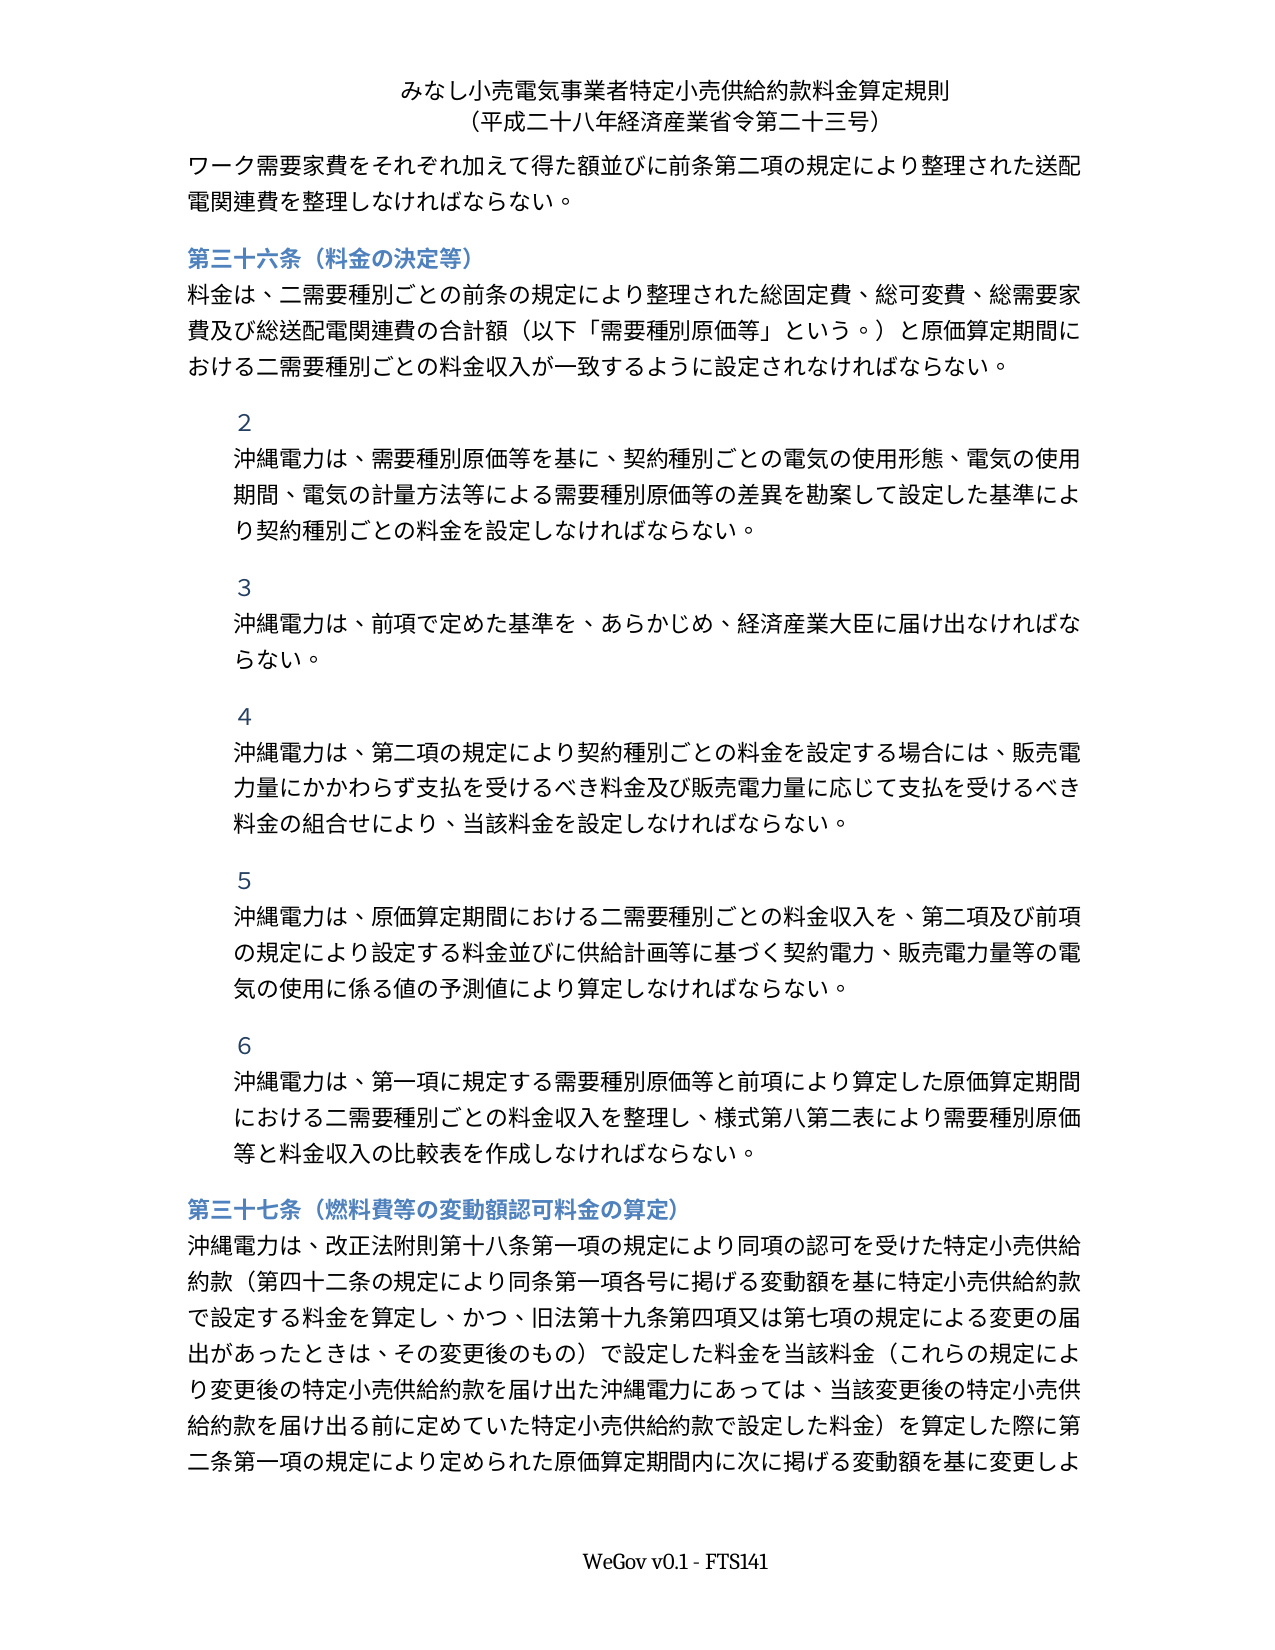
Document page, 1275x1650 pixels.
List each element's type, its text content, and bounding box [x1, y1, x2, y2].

subtitle ４ [233, 701, 1087, 732]
text 沖縄電力は、第一項に規定する需要種別原価等と前項により算定した原価算定期間における二需要種別ごとの料金収入を整理し、様式第八第二表により需要種別原価等と料金収入の比較表を作成しなければならない。 [233, 1066, 1087, 1169]
text 沖縄電力は、前項で定めた基準を、あらかじめ、経済産業大臣に届け出なければならない。 [233, 608, 1087, 675]
text 沖縄電力は、需要種別原価等を基に、契約種別ごとの電気の使用形態、電気の使用期間、電気の計量方法等による需要種別原価等の差異を勘案して設定した基準により契約種別ごとの料金を設定しなければならない。 [233, 443, 1087, 546]
subtitle 第三十六条（料金の決定等） [187, 243, 1087, 274]
subtitle ６ [233, 1030, 1087, 1061]
subtitle 第三十七条（燃料費等の変動額認可料金の算定） [187, 1194, 1087, 1226]
subtitle ３ [233, 572, 1087, 603]
text 料金は、二需要種別ごとの前条の規定により整理された総固定費、総可変費、総需要家費及び総送配電関連費の合計額（以下「需要種別原価等」という。）と原価算定期間における二需要種別ごとの料金収入が一致するように設定されなければならない。 [187, 279, 1087, 382]
subtitle ５ [233, 865, 1087, 896]
subtitle ２ [233, 407, 1087, 438]
text 沖縄電力は、第二項の規定により契約種別ごとの料金を設定する場合には、販売電力量にかかわらず支払を受けるべき料金及び販売電力量に応じて支払を受けるべき料金の組合せにより、当該料金を設定しなければならない。 [233, 736, 1087, 839]
text 沖縄電力は、原価算定期間における二需要種別ごとの料金収入を、第二項及び前項の規定により設定する料金並びに供給計画等に基づく契約電力、販売電力量等の電気の使用に係る値の予測値により算定しなければならない。 [233, 901, 1087, 1004]
